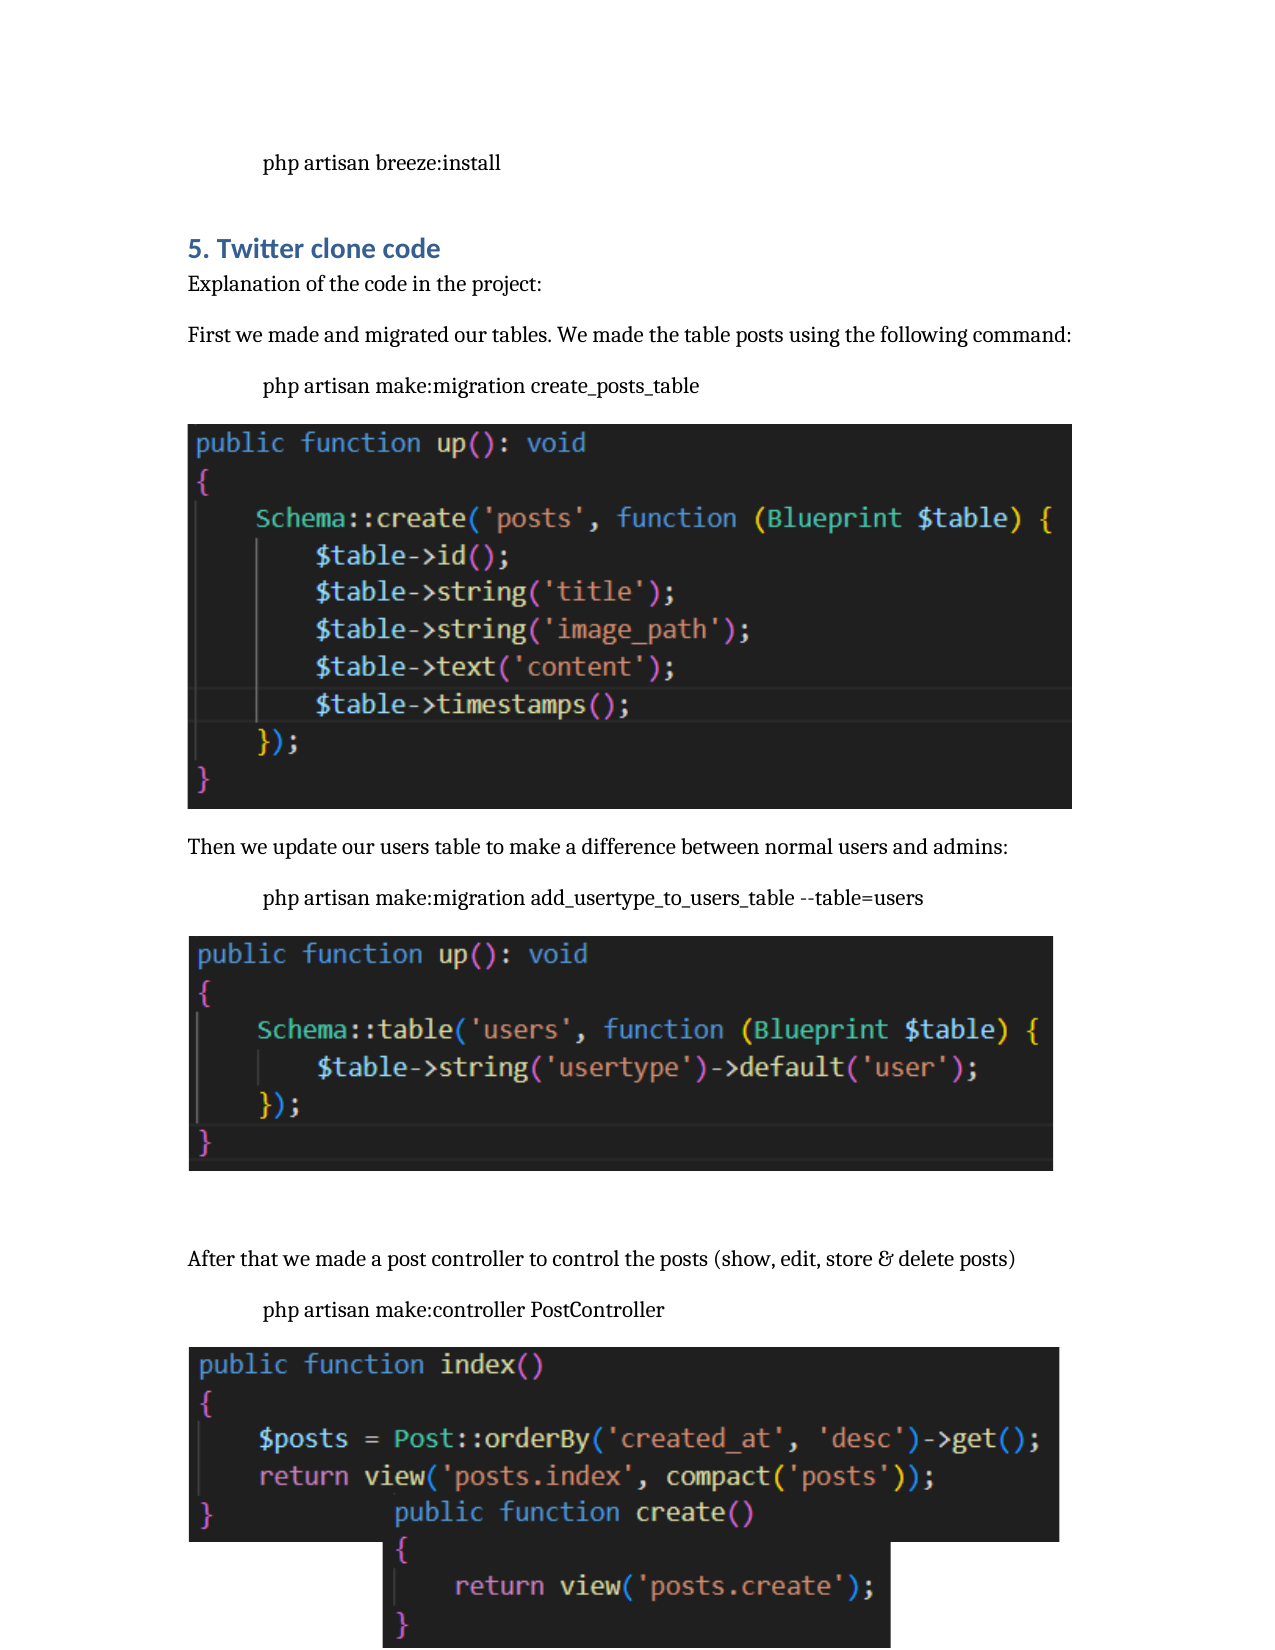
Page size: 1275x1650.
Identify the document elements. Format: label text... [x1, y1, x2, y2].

text Then we update our users table to make a difference between normal users and admins: [187, 833, 1087, 860]
text First we made and migrated our tables. We made the table posts using the following command: [187, 322, 1087, 348]
picture [187, 1347, 1060, 1647]
text php artisan make:migration add_usertype_to_users_table --table=users [187, 884, 1087, 911]
picture [187, 936, 1053, 1171]
text php artisan make:migration create_posts_table [187, 373, 1087, 399]
text After that we made a post controller to control the posts (show, edit, store & delete posts) [187, 987, 1087, 1272]
text php artisan breeze:install [187, 150, 1087, 176]
text php artisan make:controller PostController [187, 1297, 1087, 1323]
text Explanation of the code in the project: [187, 271, 1087, 297]
picture [187, 424, 1072, 809]
subtitle 5. Twitter clone code [187, 230, 1087, 266]
